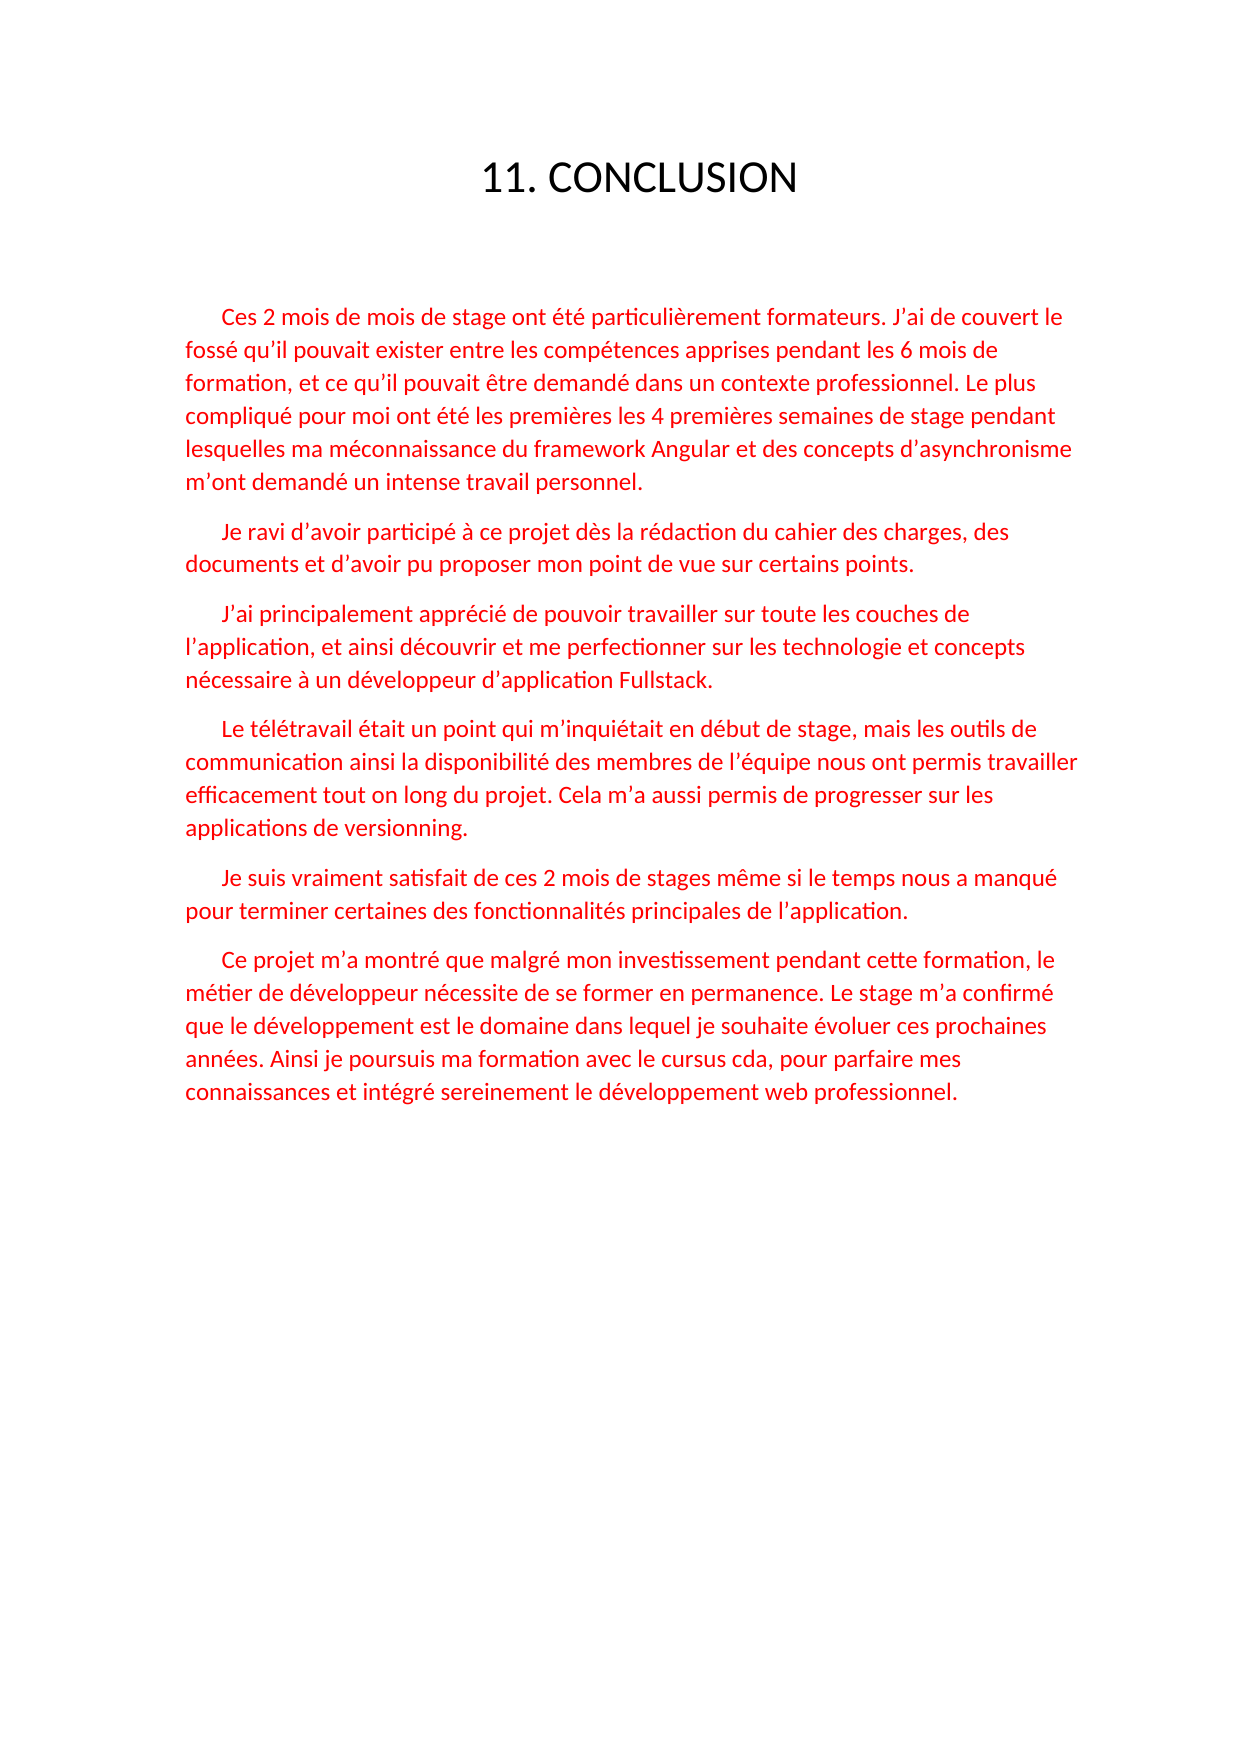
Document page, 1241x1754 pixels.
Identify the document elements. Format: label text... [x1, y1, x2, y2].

text 11. CONCLUSION [185, 148, 1093, 203]
text Je ravi d’avoir participé à ce projet dès la rédaction du cahier des charges, des documents et d’avoir pu proposer mon point de vue sur certains points. [185, 516, 1093, 579]
text Le télétravail était un point qui m’inquiétait en début de stage, mais les outils de communication ainsi la disponibilité des membres de l’équipe nous ont permis travailler efficacement tout on long du projet. Cela m’a aussi permis de progresser sur les applications de versionning. [185, 714, 1093, 843]
text J’ai principalement apprécié de pouvoir travailler sur toute les couches de l’application, et ainsi découvrir et me perfectionner sur les technologie et concepts nécessaire à un développeur d’application Fullstack. [185, 598, 1093, 694]
text Je suis vraiment satisfait de ces 2 mois de stages même si le temps nous a manqué pour terminer certaines des fonctionnalités principales de l’application. [185, 862, 1093, 925]
text Ce projet m’a montré que malgré mon investissement pendant cette formation, le métier de développeur nécessite de se former en permanence. Le stage m’a confirmé que le développement est le domaine dans lequel je souhaite évoluer ces prochaines années. Ainsi je poursuis ma formation avec le cursus cda, pour parfaire mes connaissances et intégré sereinement le développement web professionnel. [185, 944, 1093, 1107]
text Ces 2 mois de mois de stage ont été particulièrement formateurs. J’ai de couvert le fossé qu’il pouvait exister entre les compétences apprises pendant les 6 mois de formation, et ce qu’il pouvait être demandé dans un contexte professionnel. Le plus compliqué pour moi ont été les premières les 4 premières semaines de stage pendant lesquelles ma méconnaissance du framework Angular et des concepts d’asynchronisme m’ont demandé un intense travail personnel. [185, 302, 1093, 497]
